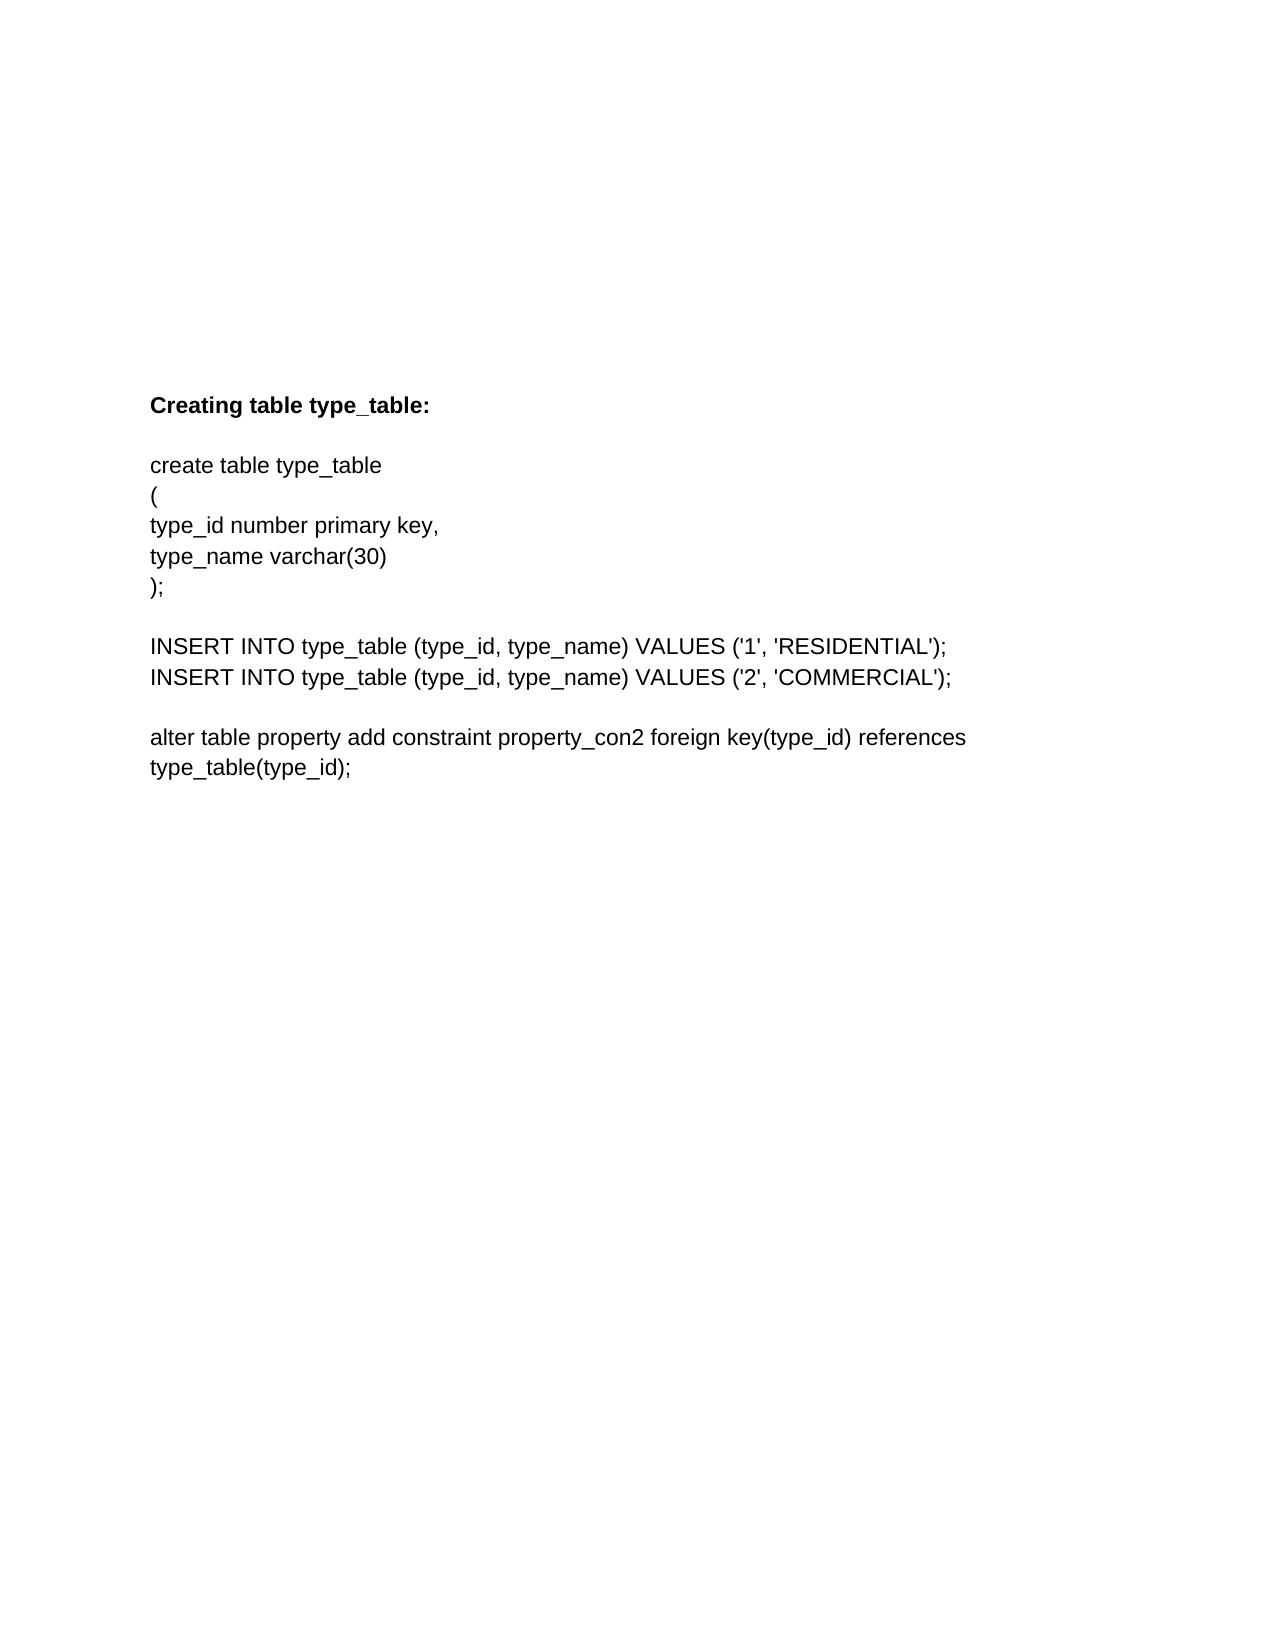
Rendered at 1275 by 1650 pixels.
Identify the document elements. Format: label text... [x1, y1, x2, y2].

text type_name varchar(30) [150, 543, 1125, 569]
text INSERT INTO type_table (type_id, type_name) VALUES ('2', 'COMMERCIAL'); [150, 663, 1125, 690]
text INSERT INTO type_table (type_id, type_name) VALUES ('1', 'RESIDENTIAL'); [150, 633, 1125, 660]
text ); [150, 573, 1125, 599]
text create table type_table [150, 452, 1125, 478]
text alter table property add constraint property_con2 foreign key(type_id) references type_table(type_id); [150, 724, 1125, 781]
text ( [150, 482, 1125, 509]
text Creating table type_table: [150, 392, 1125, 418]
text type_id number primary key, [150, 512, 1125, 539]
